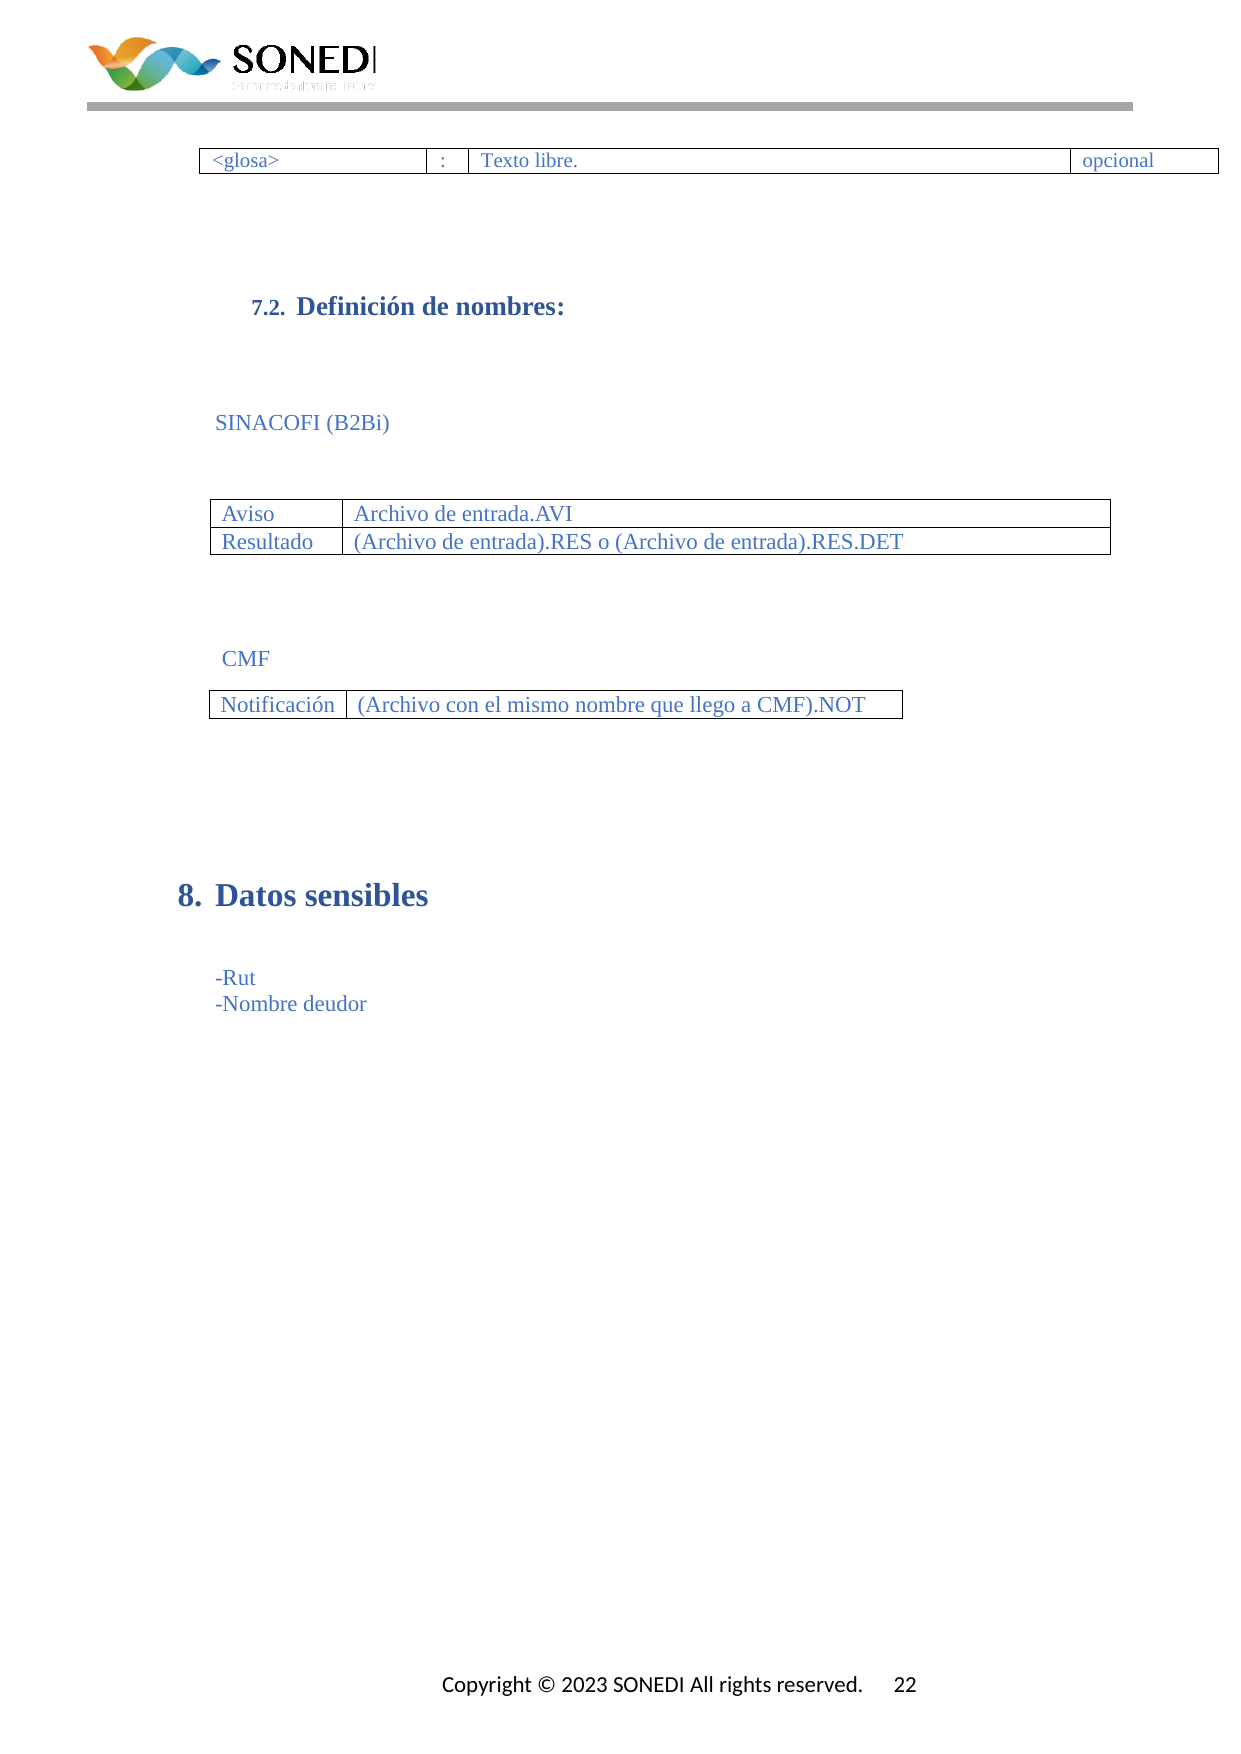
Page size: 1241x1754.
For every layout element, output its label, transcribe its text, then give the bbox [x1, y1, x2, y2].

text SINACOFI (B2Bi) [177, 409, 1181, 435]
table_cell Texto libre. [469, 149, 1070, 173]
table_header Aviso [211, 500, 342, 527]
table_cell opcional [1071, 149, 1218, 173]
text CMF [177, 645, 1181, 672]
table_header (Archivo con el mismo nombre que llego a CMF).NOT [347, 691, 902, 718]
subtitle Datos sensibles [177, 875, 1181, 914]
table_header Notificación [210, 691, 346, 718]
table_cell : [427, 149, 468, 173]
table_cell Resultado [211, 528, 342, 554]
table_header Archivo de entrada.AVI [343, 500, 1110, 527]
picture [87, 37, 376, 91]
text -Nombre deudor [215, 990, 1181, 1016]
subtitle Definición de nombres: [251, 290, 1181, 321]
table_cell (Archivo de entrada).RES o (Archivo de entrada).RES.DET [343, 528, 1110, 554]
table_cell <glosa> [200, 149, 426, 173]
text -Rut [215, 964, 1181, 990]
